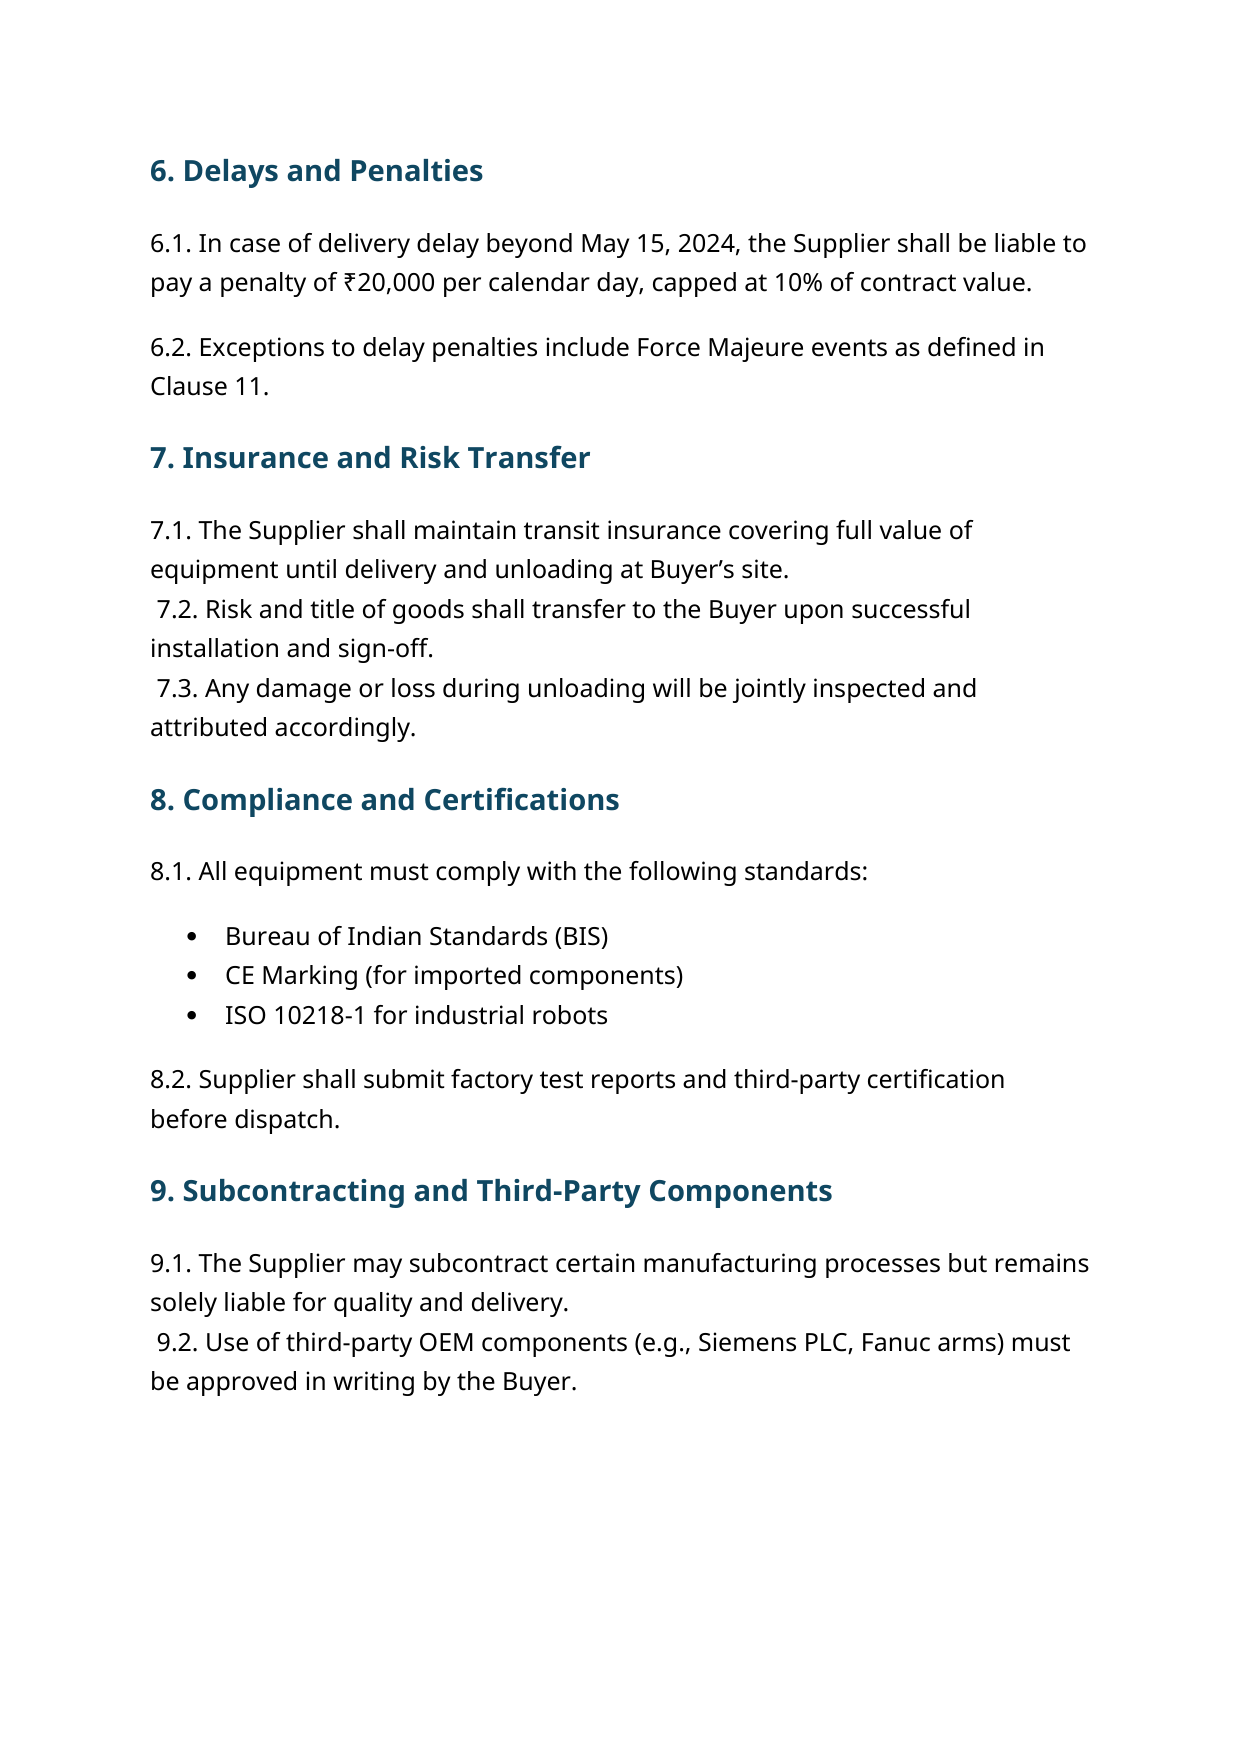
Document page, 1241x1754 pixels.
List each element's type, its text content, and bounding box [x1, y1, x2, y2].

text 8.1. All equipment must comply with the following standards: [150, 854, 1090, 888]
list ISO 10218-1 for industrial robots [187, 997, 1090, 1031]
subtitle 7. Insurance and Risk Transfer [150, 437, 1090, 477]
text 8.2. Supplier shall submit factory test reports and third-party certification before dispatch. [150, 1062, 1090, 1135]
subtitle 9. Subcontracting and Third-Party Components [150, 1170, 1090, 1210]
subtitle 8. Compliance and Certifications [150, 779, 1090, 818]
text 6.2. Exceptions to delay penalties include Force Majeure events as defined in Clause 11. [150, 329, 1090, 403]
text 6.1. In case of delivery delay beyond May 15, 2024, the Supplier shall be liable to pay a penalty of ₹20,000 per calendar day, capped at 10% of contract value. [150, 225, 1090, 299]
list CE Marking (for imported components) [187, 958, 1090, 992]
list Bureau of Indian Standards (BIS) [187, 918, 1090, 952]
subtitle 6. Delays and Penalties [150, 150, 1090, 190]
text 9.1. The Supplier may subcontract certain manufacturing processes but remains solely liable for quality and delivery. 9.2. Use of third-party OEM components (e.g., Siemens PLC, Fanuc arms) must be approved in writing by the Buyer. [150, 1245, 1090, 1398]
text 7.1. The Supplier shall maintain transit insurance covering full value of equipment until delivery and unloading at Buyer’s site. 7.2. Risk and title of goods shall transfer to the Buyer upon successful installation and sign-off. 7.3. Any damage or loss during unloading will be jointly inspected and attributed accordingly. [150, 513, 1090, 744]
